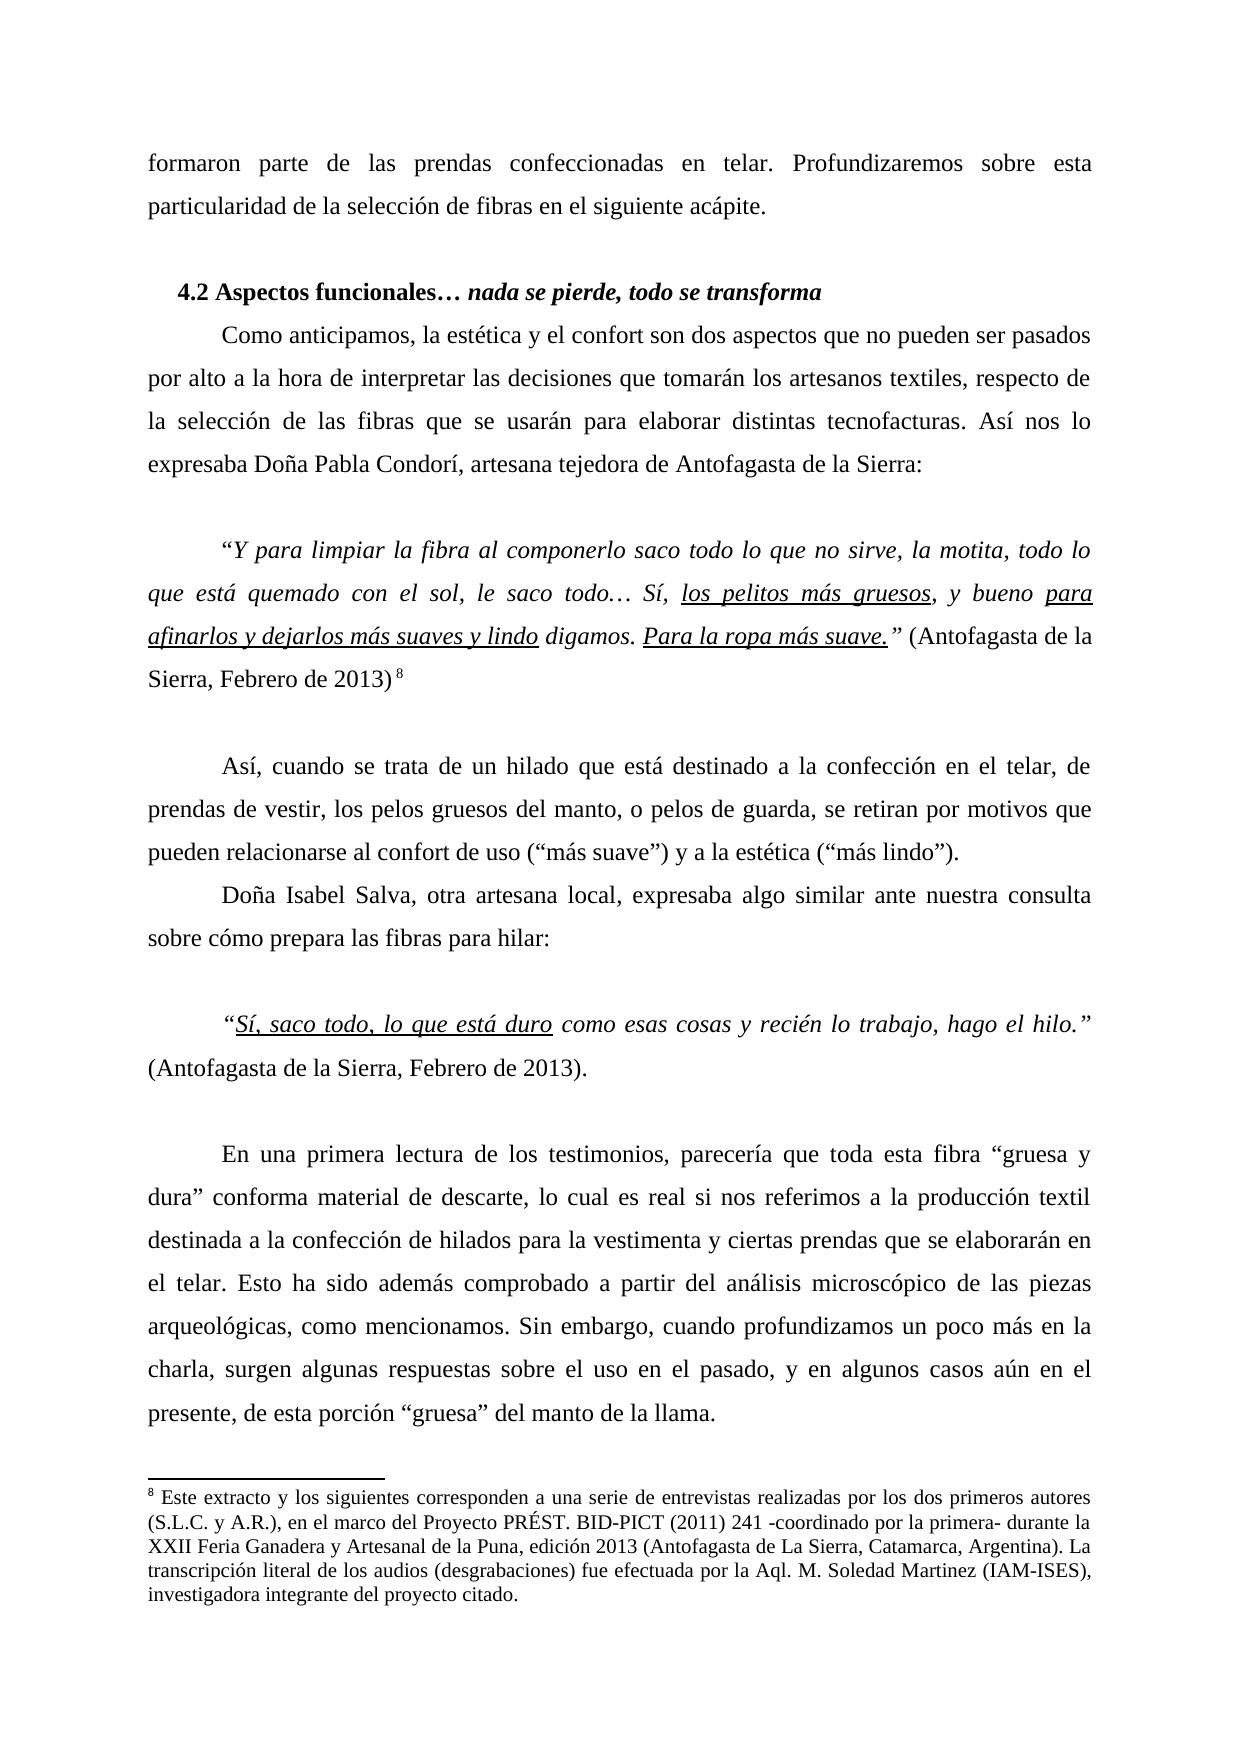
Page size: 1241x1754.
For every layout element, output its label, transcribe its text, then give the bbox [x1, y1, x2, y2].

text 4.2 Aspectos funcionales… nada se pierde, todo se transforma [148, 277, 1092, 306]
text Como anticipamos, la estética y el confort son dos aspectos que no pueden ser pasados por alto a la hora de interpretar las decisiones que tomarán los artesanos textiles, respecto de la selección de las fibras que se usarán para elaborar distintas tecnofacturas. Así nos lo expresaba Doña Pabla Condorí, artesana tejedora de Antofagasta de la Sierra: [148, 320, 1092, 478]
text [148, 148, 1092, 219]
text En una primera lectura de los testimonios, parecería que toda esta fibra “gruesa y dura” conforma material de descarte, lo cual es real si nos referimos a la producción textil destinada a la confección de hilados para la vestimenta y ciertas prendas que se elaborarán en el telar. Esto ha sido además comprobado a partir del análisis microscópico de las piezas arqueológicas, como mencionamos. Sin embargo, cuando profundizamos un poco más en la charla, surgen algunas respuestas sobre el uso en el pasado, y en algunos casos aún en el presente, de esta porción “gruesa” del manto de la llama. [148, 1139, 1092, 1426]
text “Y para limpiar la fibra al componerlo saco todo lo que no sirve, la motita, todo lo que está quemado con el sol, le saco todo… Sí, los pelitos más gruesos, y bueno para afinarlos y dejarlos más suaves y lindo digamos. Para la ropa más suave.” (Antofagasta de la Sierra, Febrero de 2013) [148, 535, 1092, 693]
text Así, cuando se trata de un hilado que está destinado a la confección en el telar, de prendas de vestir, los pelos gruesos del manto, o pelos de guarda, se retiran por motivos que pueden relacionarse al confort de uso (“más suave”) y a la estética (“más lindo”). [148, 751, 1092, 866]
text Doña Isabel Salva, otra artesana local, expresaba algo similar ante nuestra consulta sobre cómo prepara las fibras para hilar: [148, 880, 1092, 952]
text “Sí, saco todo, lo que está duro como esas cosas y recién lo trabajo, hago el hilo.” (Antofagasta de la Sierra, Febrero de 2013). [148, 1009, 1092, 1081]
